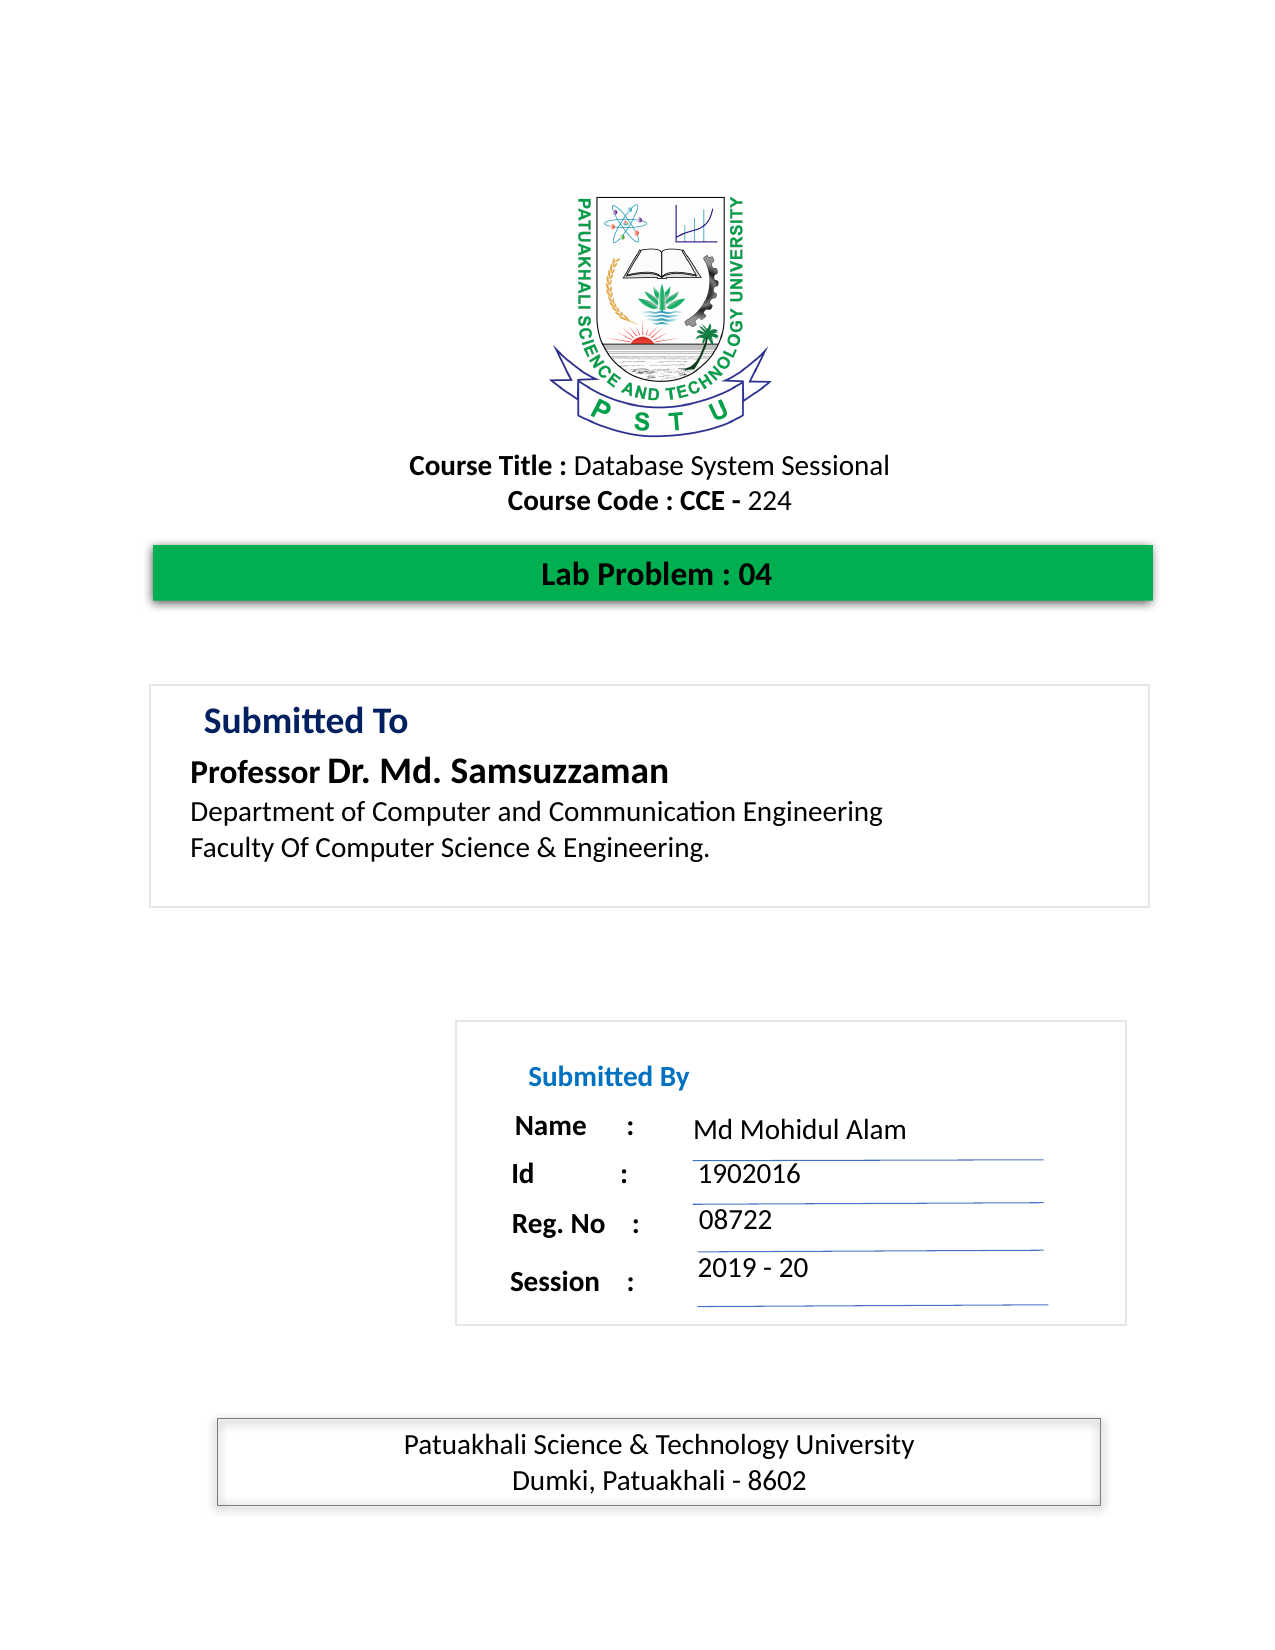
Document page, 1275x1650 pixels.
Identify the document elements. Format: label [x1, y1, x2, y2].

picture [483, 150, 823, 489]
